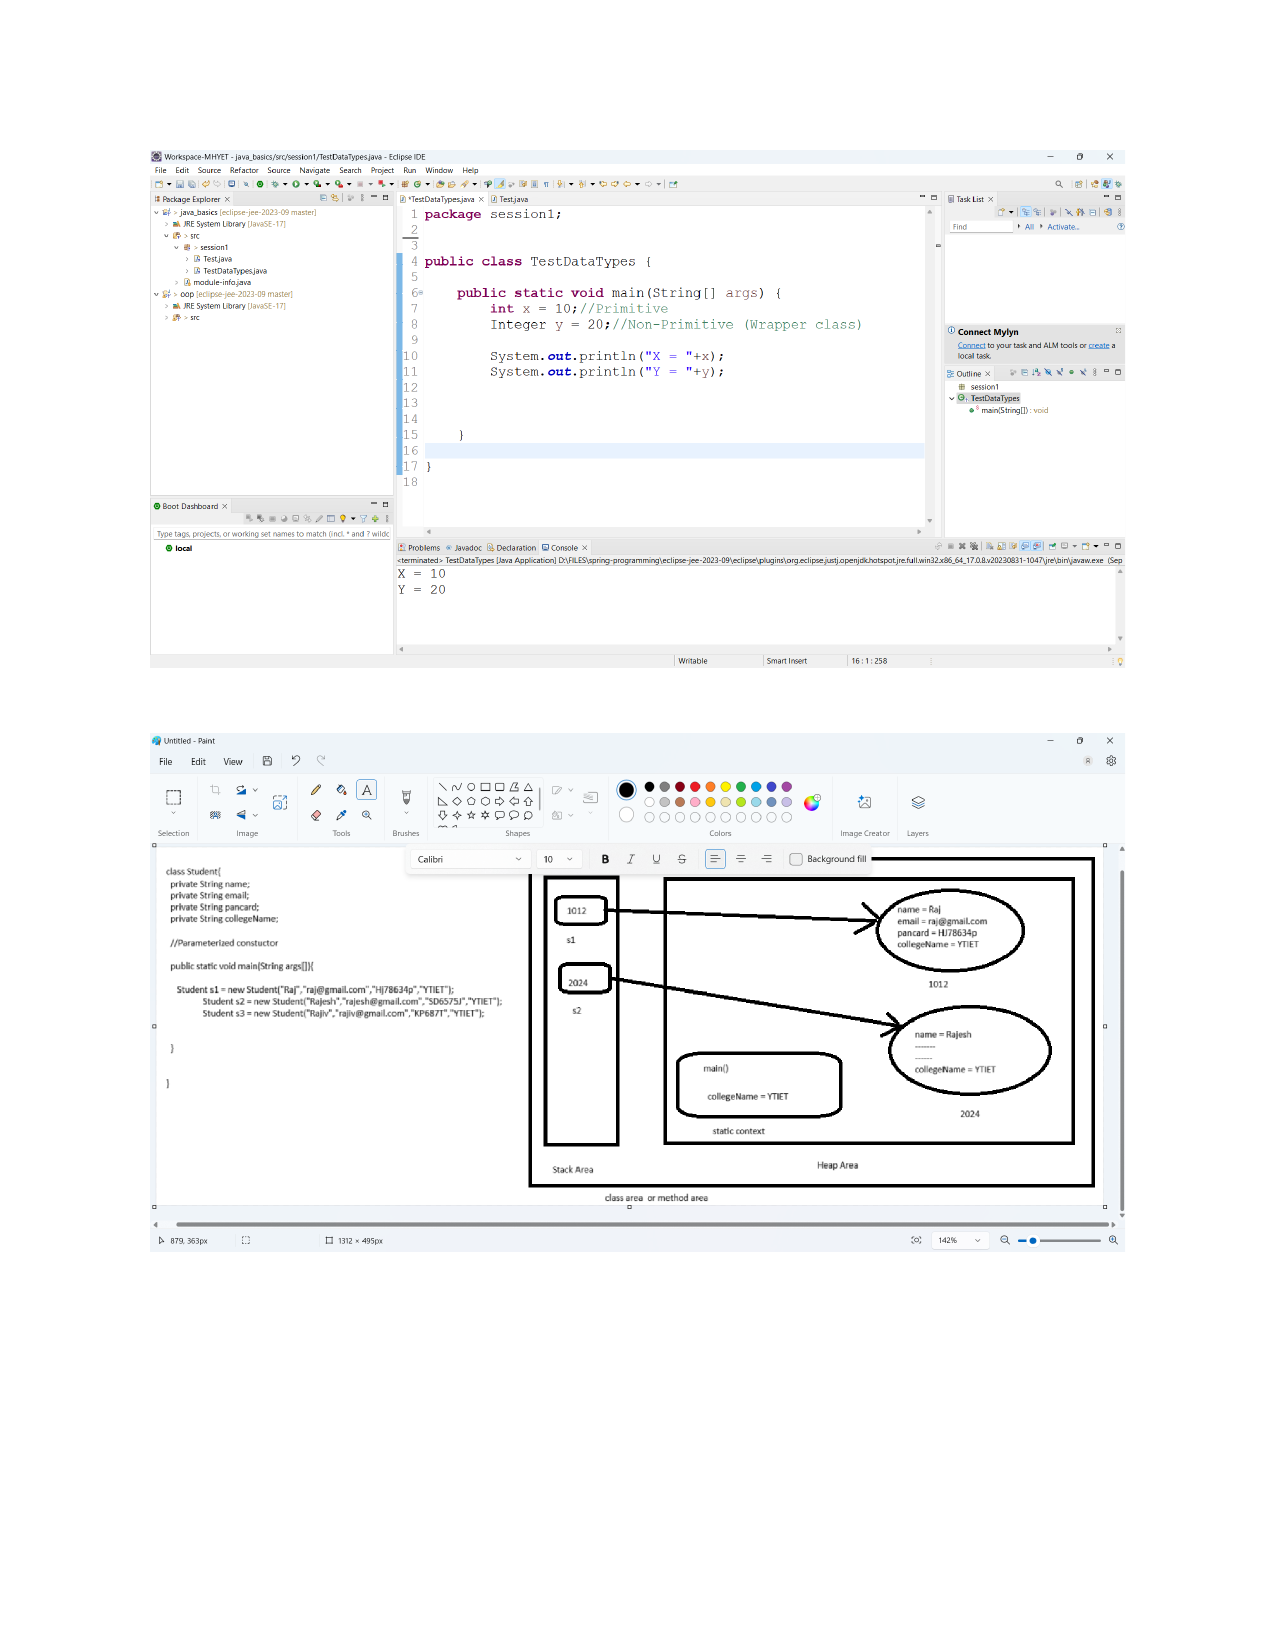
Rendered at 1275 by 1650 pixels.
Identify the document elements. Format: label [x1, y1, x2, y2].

picture [150, 150, 1125, 668]
picture [150, 733, 1125, 1252]
